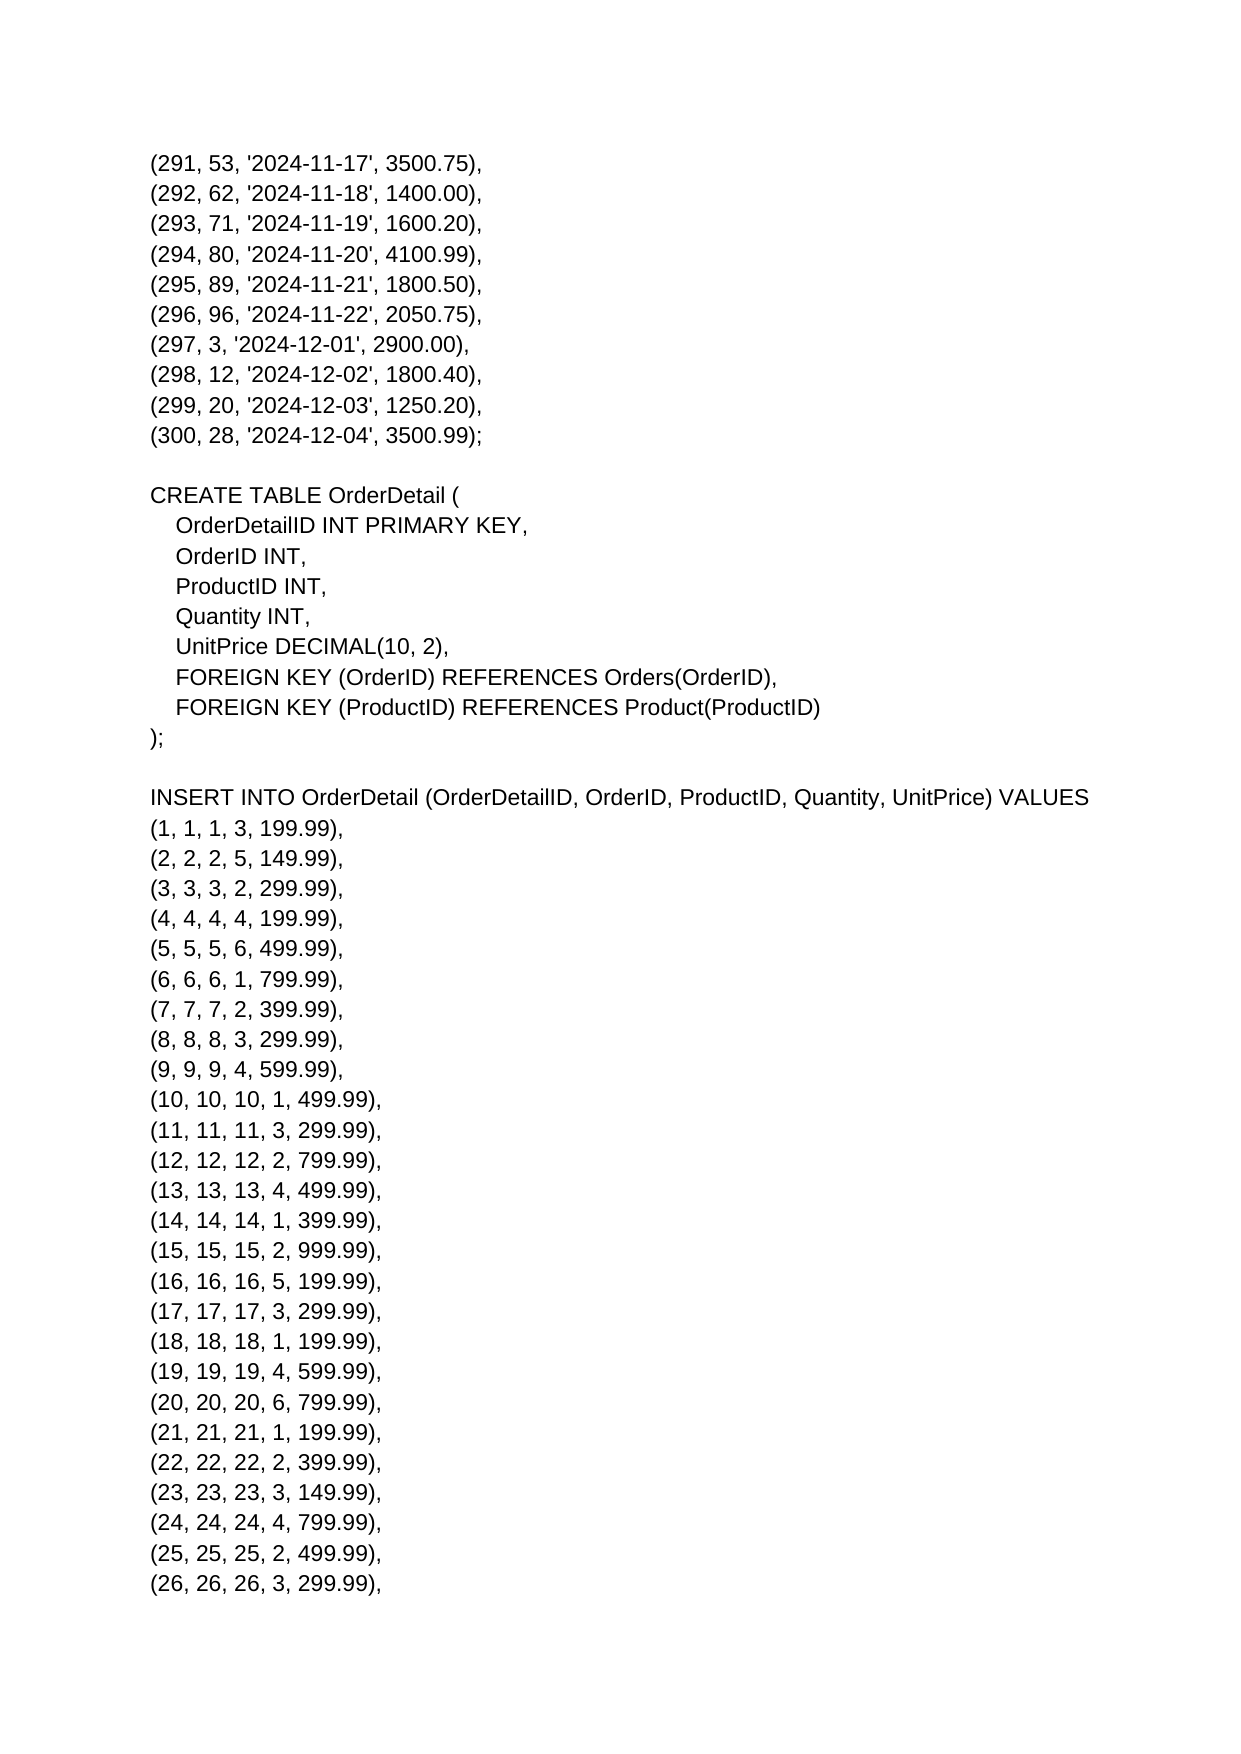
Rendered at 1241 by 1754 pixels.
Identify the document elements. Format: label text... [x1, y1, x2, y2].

text (19, 19, 19, 4, 599.99), [150, 1358, 1090, 1385]
text (9, 9, 9, 4, 599.99), [150, 1056, 1090, 1083]
text ProductID INT, [150, 573, 1090, 599]
text (292, 62, '2024-11-18', 1400.00), [150, 180, 1090, 207]
text (298, 12, '2024-12-02', 1800.40), [150, 361, 1090, 388]
text (1, 1, 1, 3, 199.99), [150, 814, 1090, 841]
text (25, 25, 25, 2, 499.99), [150, 1539, 1090, 1566]
text (299, 20, '2024-12-03', 1250.20), [150, 392, 1090, 418]
text (296, 96, '2024-11-22', 2050.75), [150, 301, 1090, 327]
text (18, 18, 18, 1, 199.99), [150, 1328, 1090, 1354]
text (13, 13, 13, 4, 499.99), [150, 1177, 1090, 1203]
text (15, 15, 15, 2, 999.99), [150, 1237, 1090, 1264]
text (6, 6, 6, 1, 799.99), [150, 966, 1090, 992]
text (8, 8, 8, 3, 299.99), [150, 1026, 1090, 1052]
text (20, 20, 20, 6, 799.99), [150, 1388, 1090, 1415]
text INSERT INTO OrderDetail (OrderDetailID, OrderID, ProductID, Quantity, UnitPrice) VALUES [150, 784, 1090, 811]
text (295, 89, '2024-11-21', 1800.50), [150, 271, 1090, 297]
text (23, 23, 23, 3, 149.99), [150, 1479, 1090, 1506]
text OrderDetailID INT PRIMARY KEY, [150, 512, 1090, 539]
text (2, 2, 2, 5, 149.99), [150, 845, 1090, 871]
text (7, 7, 7, 2, 399.99), [150, 996, 1090, 1022]
text UnitPrice DECIMAL(10, 2), [150, 633, 1090, 660]
text (16, 16, 16, 5, 199.99), [150, 1268, 1090, 1294]
text (4, 4, 4, 4, 199.99), [150, 905, 1090, 932]
text (291, 53, '2024-11-17', 3500.75), [150, 150, 1090, 176]
text (297, 3, '2024-12-01', 2900.00), [150, 331, 1090, 358]
text (293, 71, '2024-11-19', 1600.20), [150, 210, 1090, 237]
text (26, 26, 26, 3, 299.99), [150, 1570, 1090, 1596]
text ); [150, 724, 1090, 750]
text (12, 12, 12, 2, 799.99), [150, 1147, 1090, 1173]
text (3, 3, 3, 2, 299.99), [150, 875, 1090, 901]
text (300, 28, '2024-12-04', 3500.99); [150, 422, 1090, 448]
text OrderID INT, [150, 543, 1090, 569]
text (17, 17, 17, 3, 299.99), [150, 1298, 1090, 1324]
text (294, 80, '2024-11-20', 4100.99), [150, 241, 1090, 267]
text CREATE TABLE OrderDetail ( [150, 482, 1090, 509]
text (5, 5, 5, 6, 499.99), [150, 935, 1090, 962]
text Quantity INT, [150, 603, 1090, 629]
text (14, 14, 14, 1, 399.99), [150, 1207, 1090, 1234]
text (11, 11, 11, 3, 299.99), [150, 1117, 1090, 1143]
text (21, 21, 21, 1, 199.99), [150, 1419, 1090, 1445]
text (22, 22, 22, 2, 399.99), [150, 1449, 1090, 1475]
text FOREIGN KEY (OrderID) REFERENCES Orders(OrderID), [150, 663, 1090, 690]
text FOREIGN KEY (ProductID) REFERENCES Product(ProductID) [150, 694, 1090, 720]
text (24, 24, 24, 4, 799.99), [150, 1509, 1090, 1536]
text (10, 10, 10, 1, 499.99), [150, 1086, 1090, 1113]
